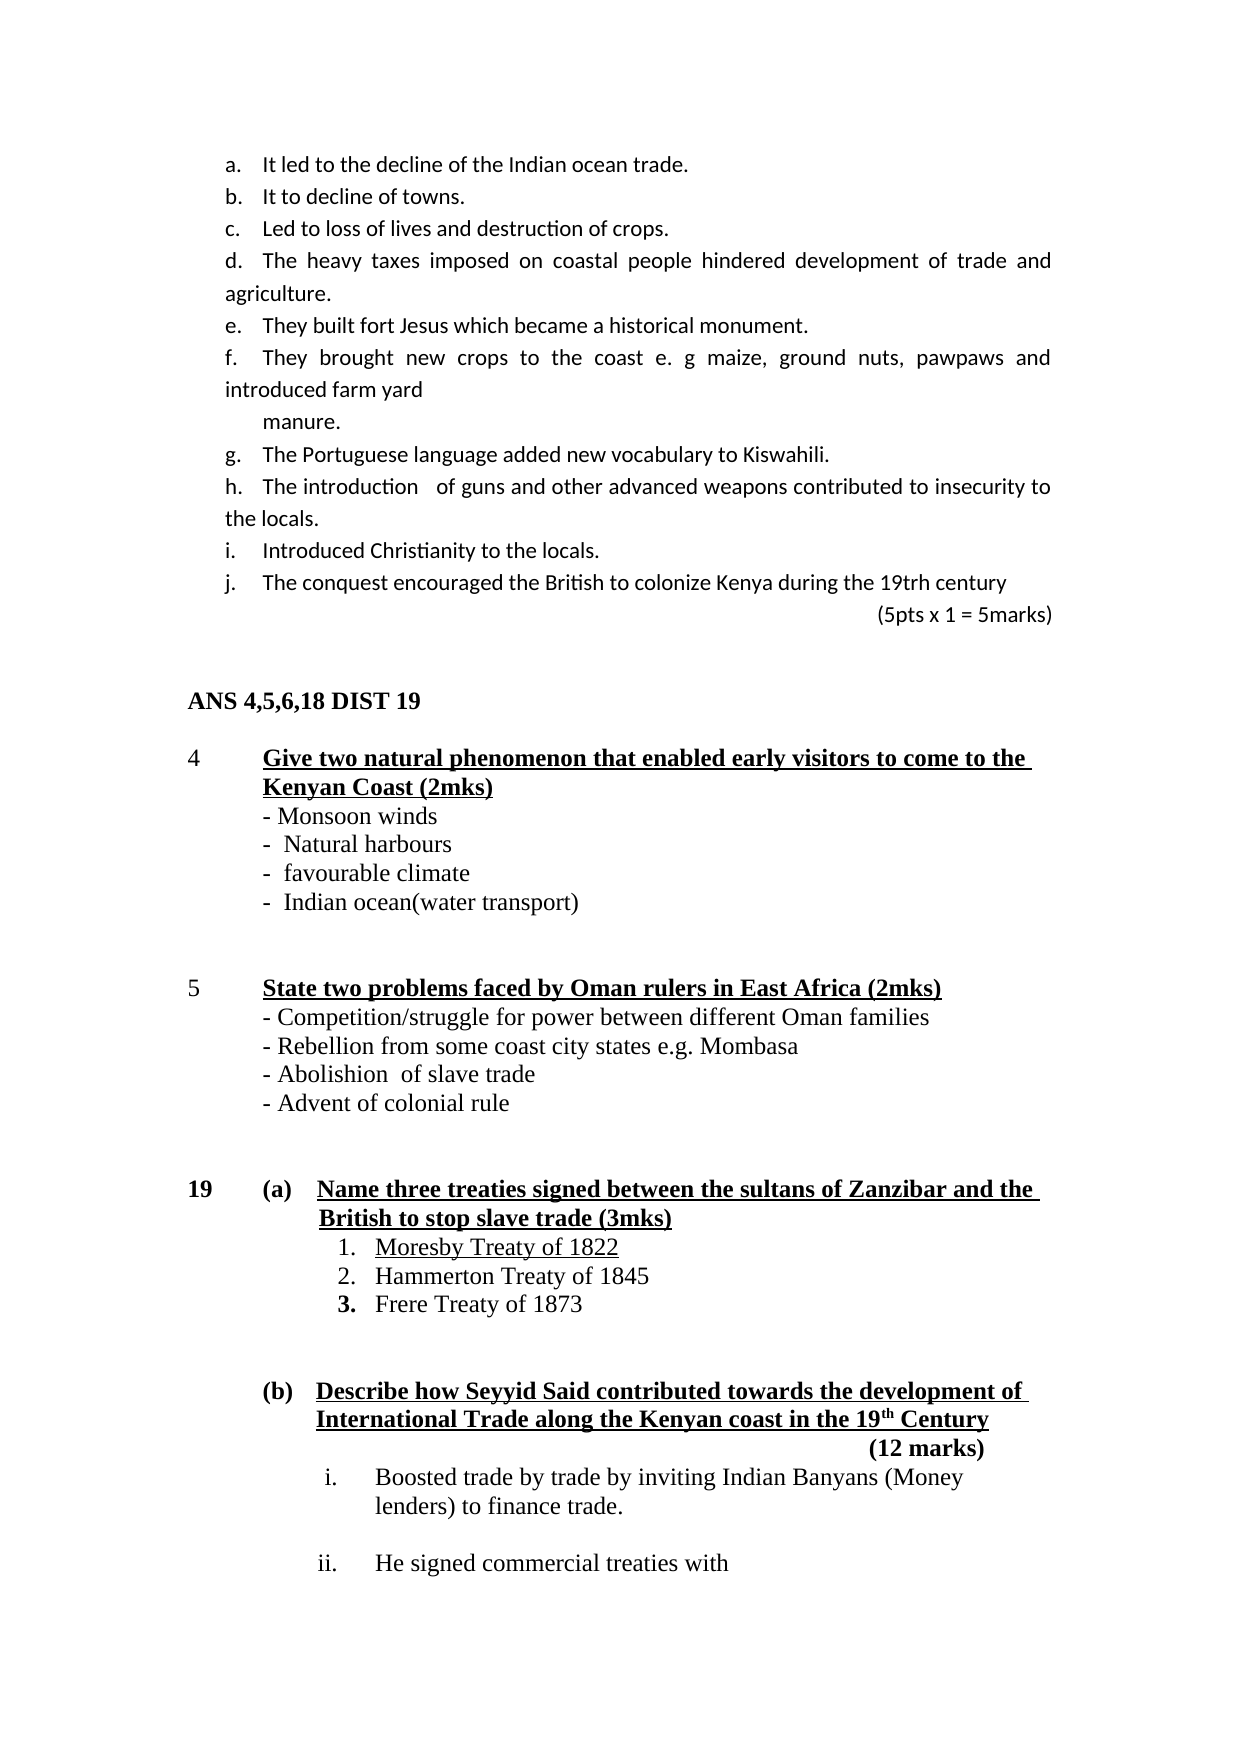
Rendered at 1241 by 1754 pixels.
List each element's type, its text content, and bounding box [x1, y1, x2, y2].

list manure. [225, 407, 1053, 436]
text British to stop slave trade (3mks) [187, 1203, 1053, 1232]
list Frere Treaty of 1873 [337, 1289, 1053, 1318]
list Boosted trade by trade by inviting Indian Banyans (Money [337, 1462, 1053, 1491]
list It to decline of towns. [225, 182, 1053, 210]
text - Competition/struggle for power between different Oman families [187, 1002, 1053, 1031]
text 5 State two problems faced by Oman rulers in East Africa (2mks) [187, 973, 1053, 1002]
text - favourable climate [262, 858, 1053, 887]
text - Monsoon winds [187, 801, 1053, 829]
list They brought new crops to the coast e. g maize, ground nuts, pawpaws and introduced farm yard [225, 343, 1053, 403]
list Introduced Christianity to the locals. [225, 536, 1053, 564]
text ANS 4,5,6,18 DIST 19 [187, 686, 1053, 714]
list The introduction of guns and other advanced weapons contributed to insecurity to the locals. [225, 472, 1053, 532]
text (12 marks) [787, 1433, 1053, 1462]
text - Advent of colonial rule [187, 1088, 1053, 1117]
list He signed commercial treaties with [337, 1548, 1053, 1577]
list Describe how Seyyid Said contributed towards the development of [262, 1376, 1053, 1404]
text lenders) to finance trade. [300, 1491, 1053, 1519]
list (5pts x 1 = 5marks) [225, 601, 1053, 629]
list It led to the decline of the Indian ocean trade. [225, 150, 1053, 178]
list The conquest encouraged the British to colonize Kenya during the 19trh century [225, 568, 1053, 596]
list They built fort Jesus which became a historical monument. [225, 311, 1053, 339]
text 4 Give two natural phenomenon that enabled early visitors to come to the Kenyan Coast (2mks) [187, 743, 1053, 801]
text - Indian ocean(water transport) [262, 887, 1053, 916]
text - Natural harbours [187, 829, 1053, 858]
text - Abolishion of slave trade [187, 1059, 1053, 1088]
text International Trade along the Kenyan coast in the 19th Century [262, 1404, 1053, 1433]
list Hammerton Treaty of 1845 [337, 1261, 1053, 1289]
text 19 (a) Name three treaties signed between the sultans of Zanzibar and the [187, 1174, 1053, 1203]
list Moresby Treaty of 1822 [337, 1232, 1053, 1261]
list The Portuguese language added new vocabulary to Kiswahili. [225, 440, 1053, 468]
list Led to loss of lives and destruction of crops. [225, 214, 1053, 242]
list The heavy taxes imposed on coastal people hindered development of trade and agriculture. [225, 247, 1053, 307]
text - Rebellion from some coast city states e.g. Mombasa [187, 1031, 1053, 1059]
